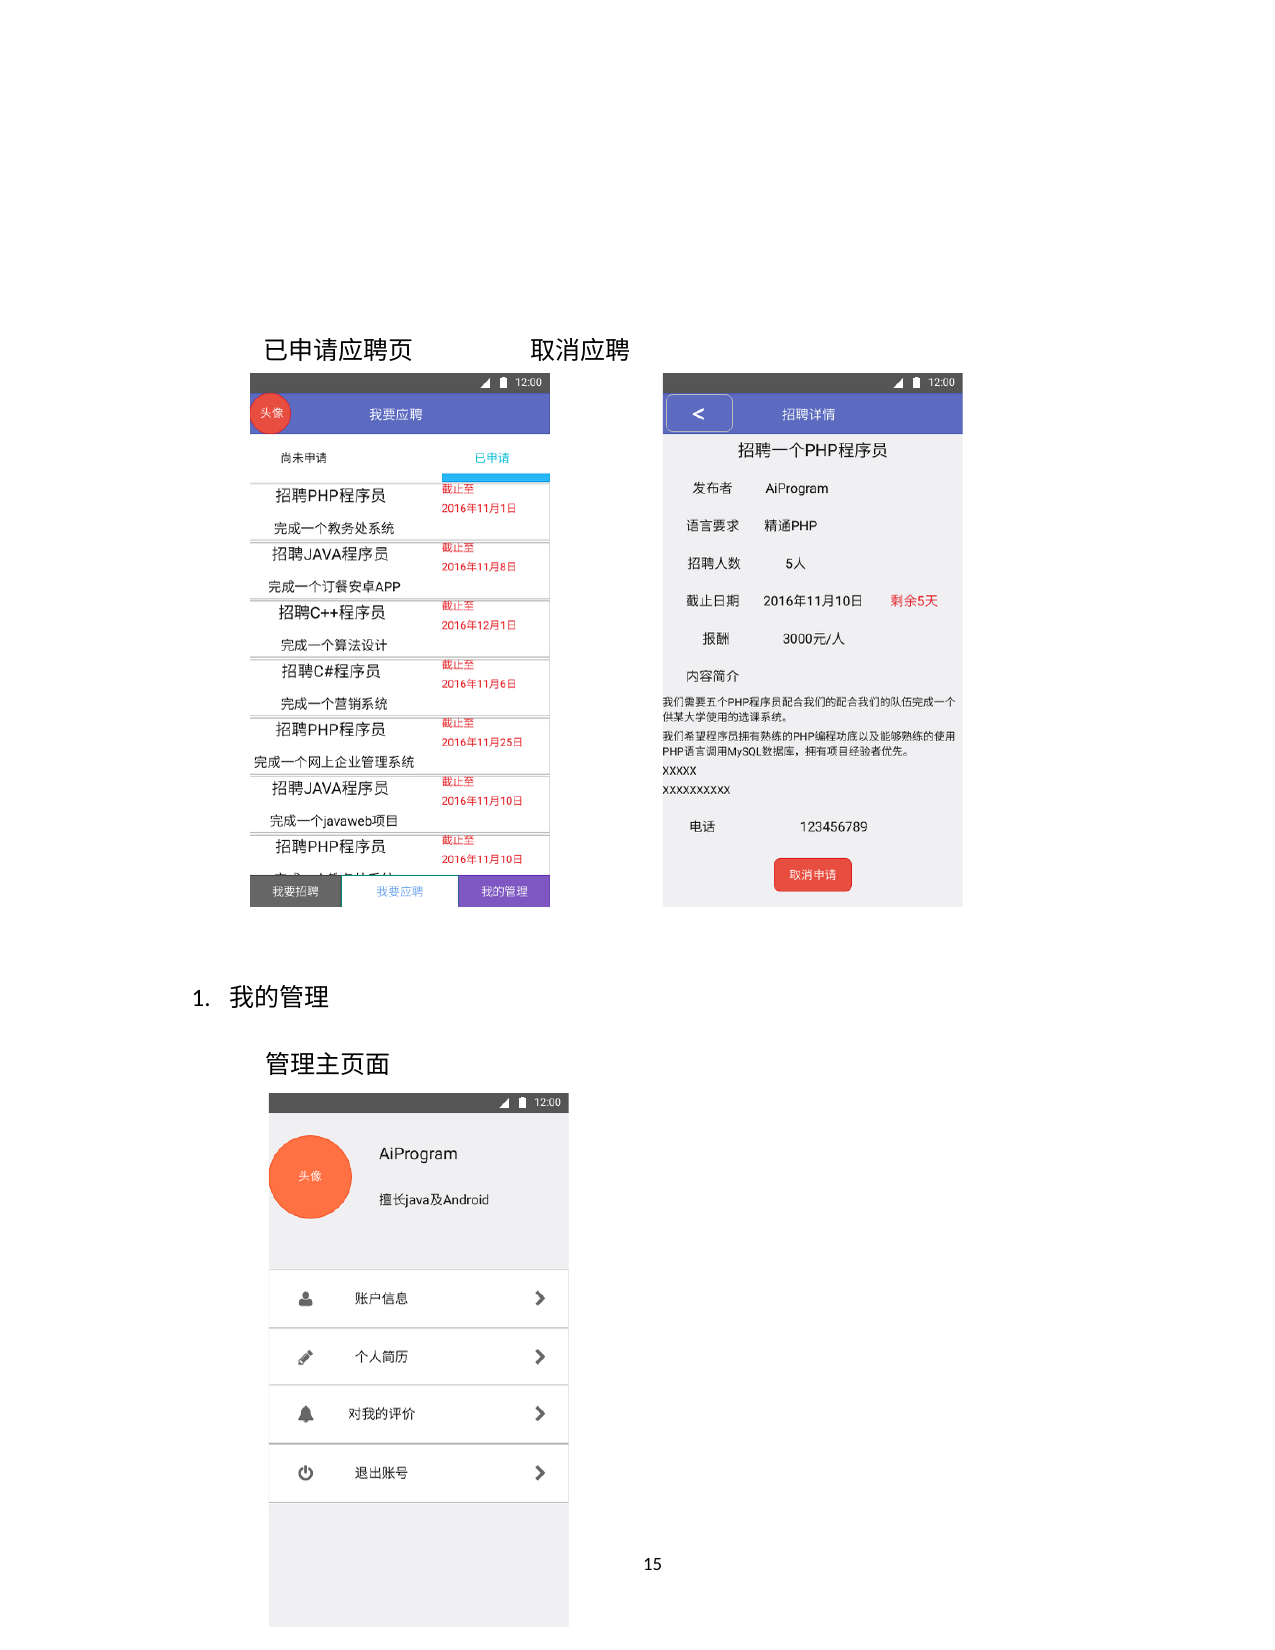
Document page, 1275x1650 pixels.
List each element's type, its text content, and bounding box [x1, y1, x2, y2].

list 我的管理 [191, 977, 1157, 1014]
picture [268, 1093, 569, 1627]
picture [662, 373, 963, 907]
picture [250, 373, 550, 907]
list 已申请应聘页 取消应聘 [229, 331, 1157, 367]
text 管理主页面 [148, 1044, 1157, 1081]
